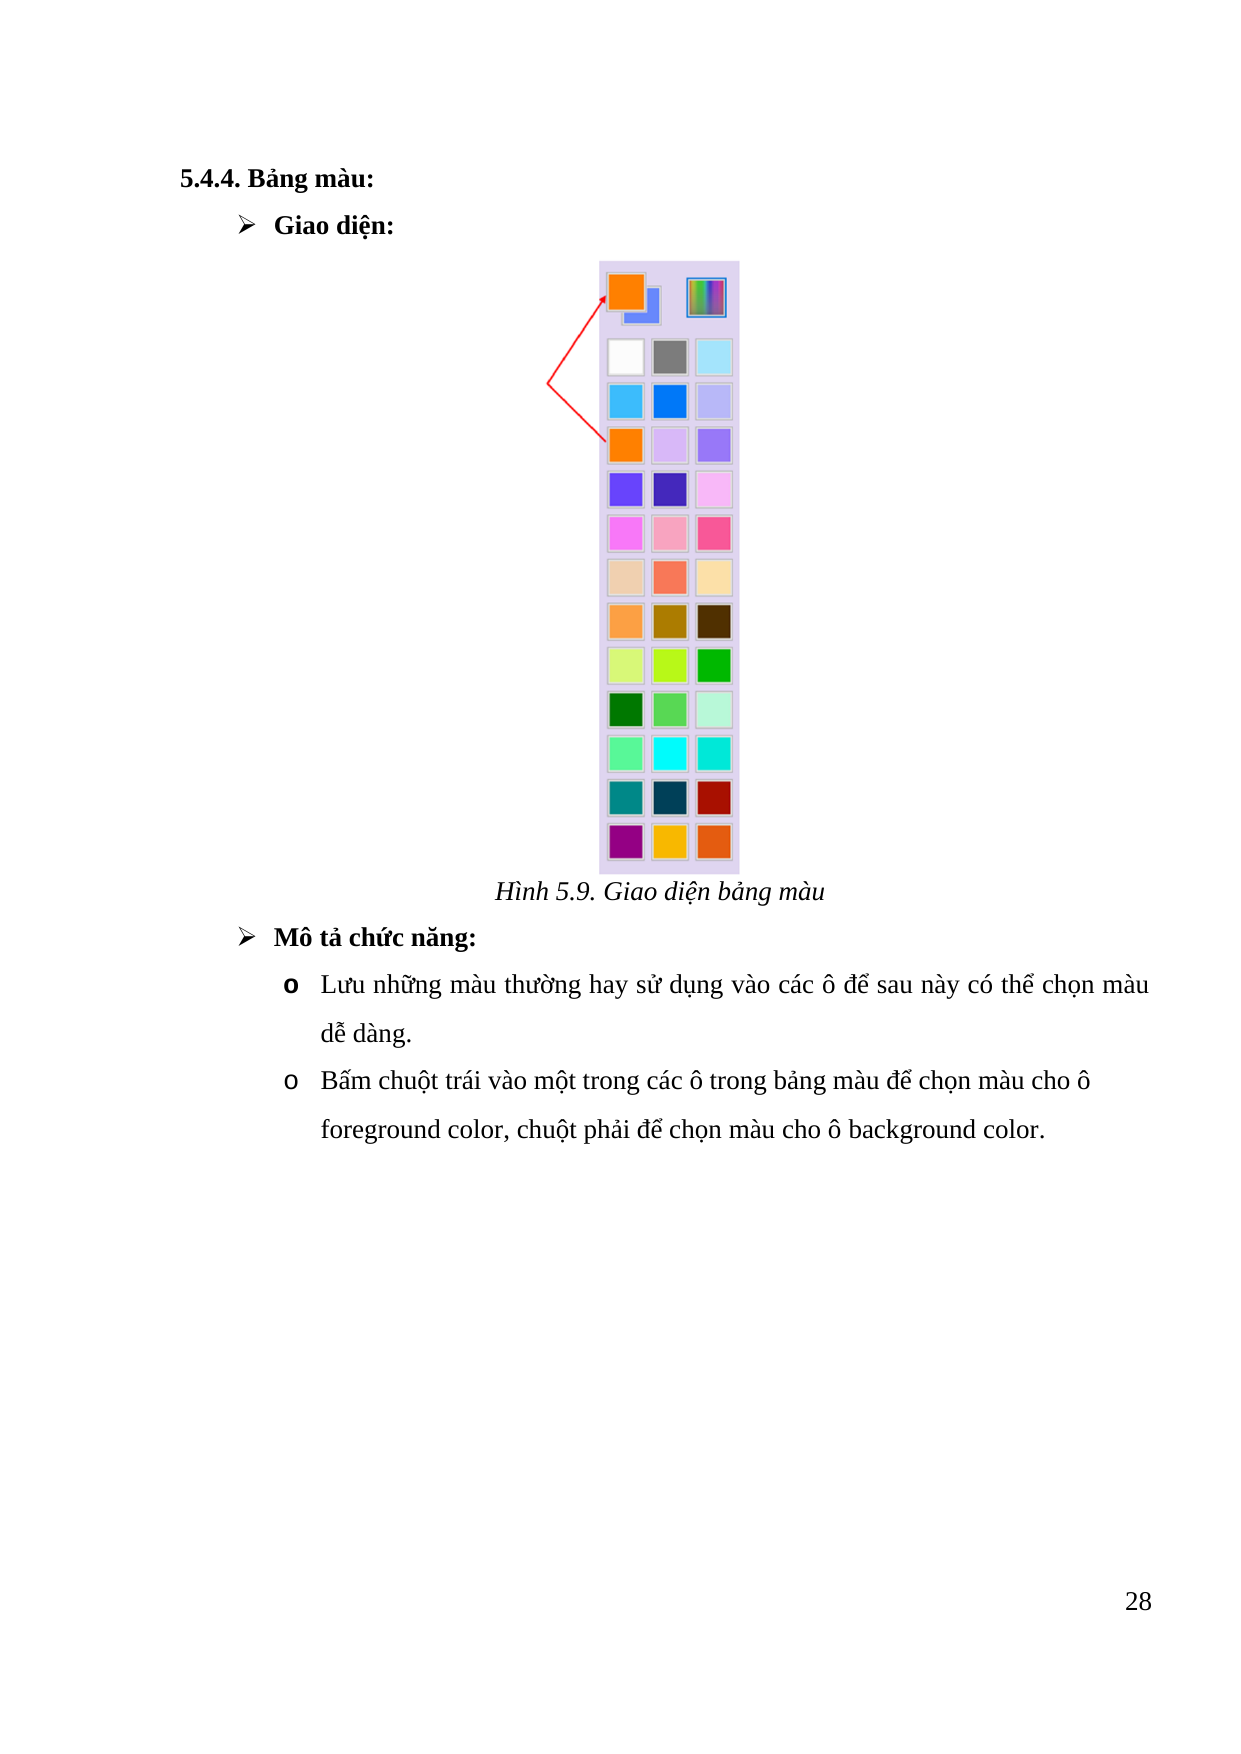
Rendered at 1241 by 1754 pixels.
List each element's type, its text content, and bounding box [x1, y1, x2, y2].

list Bảng màu: [180, 162, 1152, 194]
list Hình 5.9. Giao diện bảng màu [170, 875, 1152, 906]
list Bấm chuột trái vào một trong các ô trong bảng màu để chọn màu cho ô foreground color, chuột phải để chọn màu cho ô background color. [283, 1064, 1152, 1144]
text Giao diện: [236, 209, 1152, 240]
text Mô tả chức năng: [236, 922, 1152, 953]
picture [535, 256, 750, 875]
list Lưu những màu thường hay sử dụng vào các ô để sau này có thể chọn màu dễ dàng. [283, 968, 1152, 1048]
